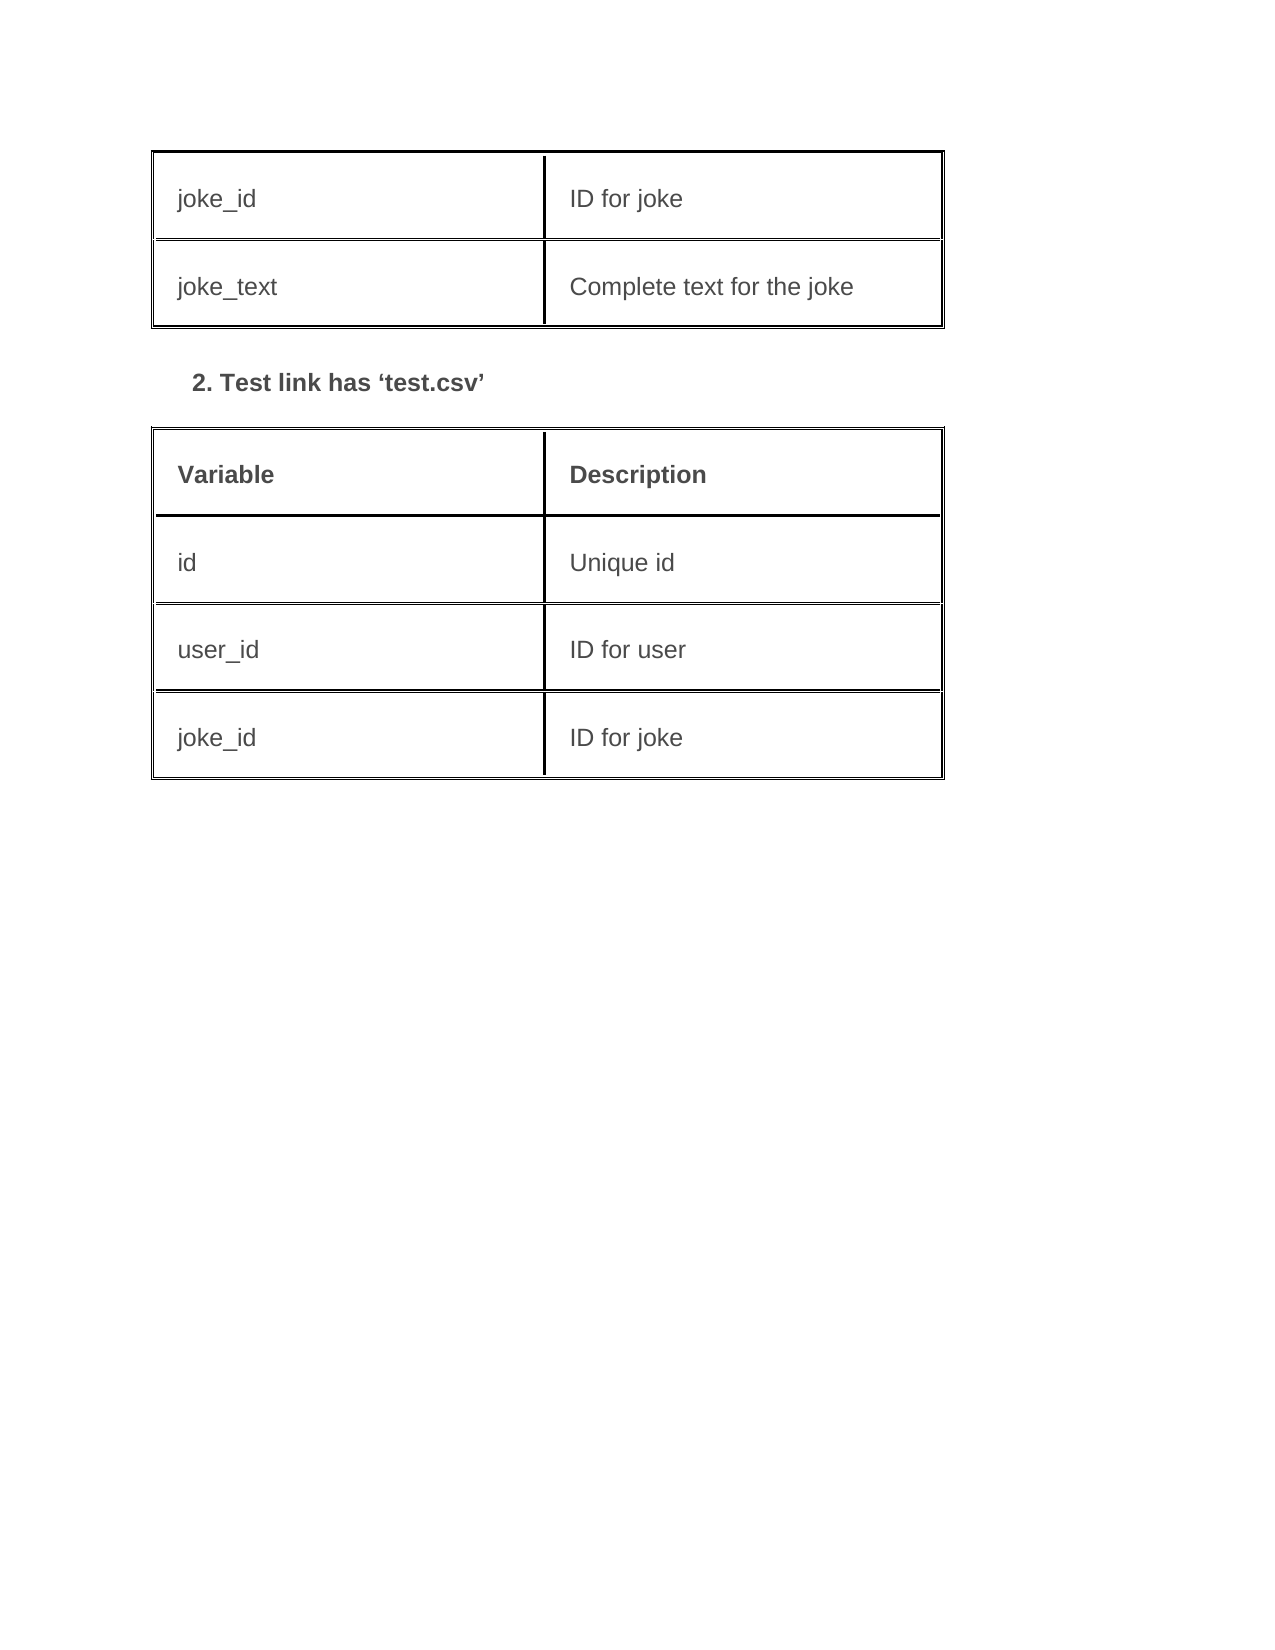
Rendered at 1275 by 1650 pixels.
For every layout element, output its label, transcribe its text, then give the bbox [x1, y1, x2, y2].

table_cell ID for joke [544, 153, 941, 238]
table_cell joke_text [152, 238, 544, 325]
table_cell joke_id [154, 689, 544, 777]
table_cell ID for user [544, 602, 943, 689]
table_header Variable [154, 430, 544, 514]
table_cell ID for joke [544, 689, 942, 777]
table_header Description [544, 430, 941, 514]
table_cell Complete text for the joke [544, 238, 943, 325]
table_cell id [154, 514, 543, 602]
table_cell Unique id [546, 514, 941, 602]
table_cell user_id [152, 602, 544, 689]
table_cell joke_id [154, 153, 544, 238]
text 2. Test link has ‘test.csv’ [150, 328, 1125, 397]
